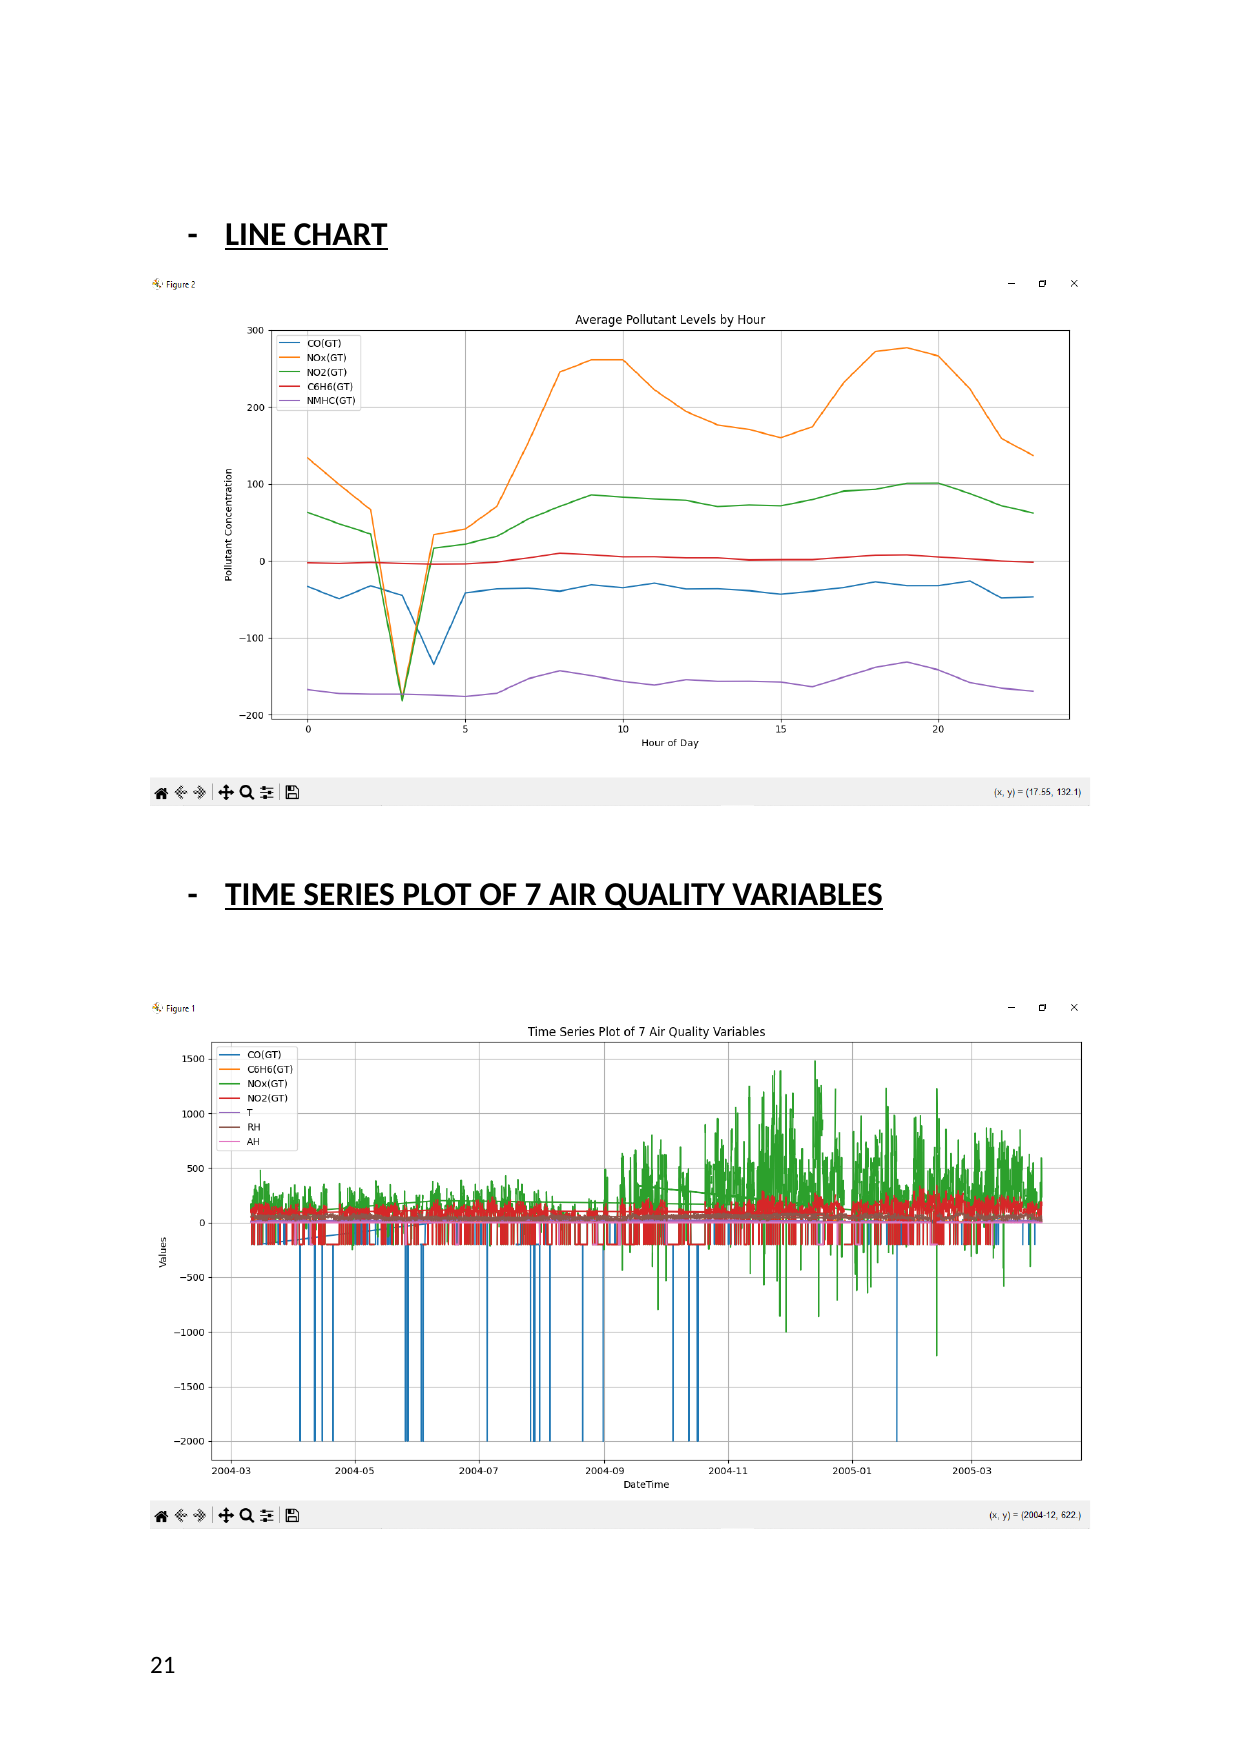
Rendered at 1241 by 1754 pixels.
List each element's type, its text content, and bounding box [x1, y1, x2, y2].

picture [150, 1000, 1091, 1529]
list TIME SERIES PLOT OF 7 AIR QUALITY VARIABLES [187, 873, 1090, 914]
list LINE CHART [187, 213, 1090, 254]
picture [150, 276, 1091, 806]
